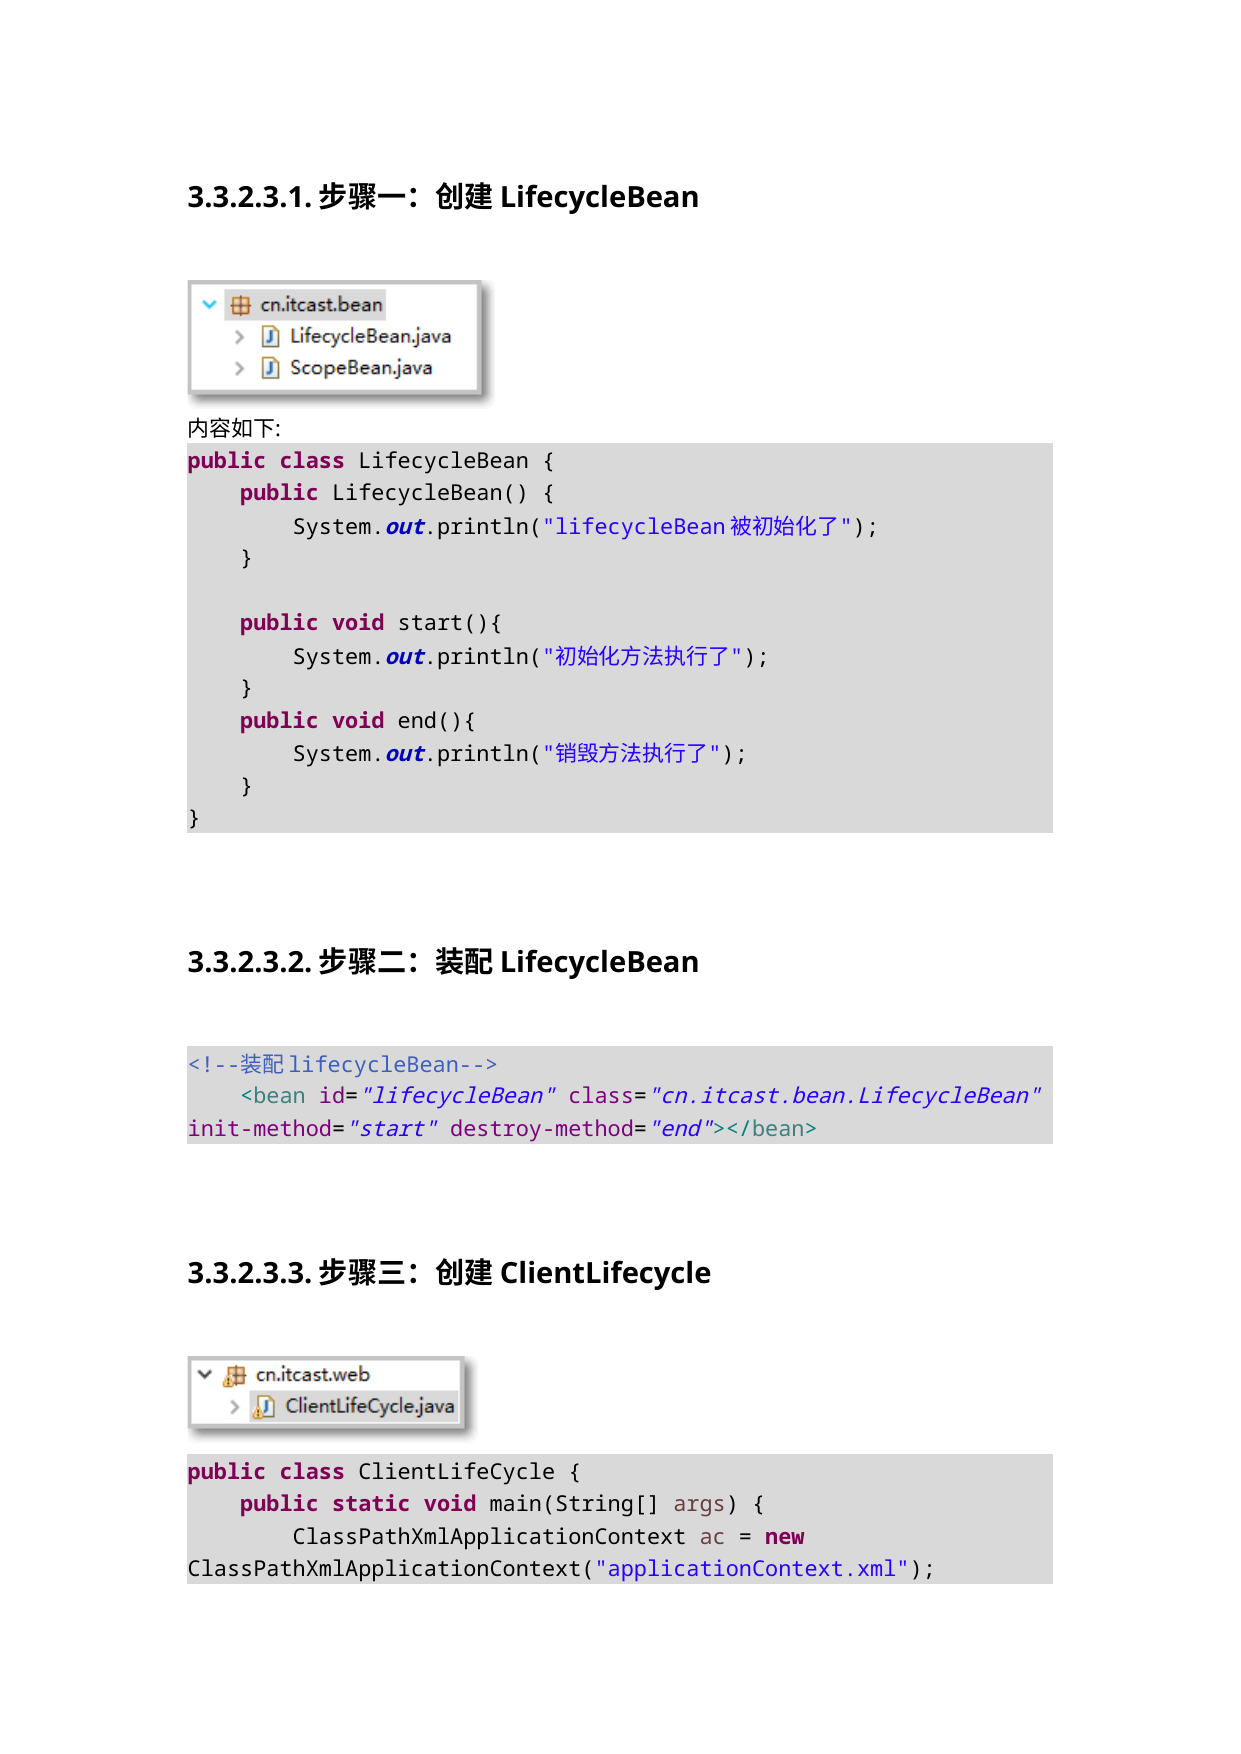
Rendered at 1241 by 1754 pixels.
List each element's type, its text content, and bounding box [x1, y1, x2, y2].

picture [187, 1356, 479, 1443]
text System.out.println("销毁方法执行了"); [187, 736, 1053, 768]
subtitle 步骤二：装配LifecycleBean [187, 927, 1053, 992]
text 内容如下: [187, 411, 1053, 443]
text public void start(){ [187, 606, 1053, 638]
text public class ClientLifeCycle { [187, 1454, 1053, 1487]
text <bean id="lifecycleBean" class="cn.itcast.bean.LifecycleBean" init-method="start" destroy-method="end"></bean> [187, 1079, 1053, 1144]
text } [187, 801, 1053, 833]
text } [187, 541, 1053, 573]
text } [187, 768, 1053, 801]
text ClassPathXmlApplicationContext ac = new ClassPathXmlApplicationContext("applicationContext.xml"); [187, 1519, 1053, 1584]
text } [187, 671, 1053, 703]
text System.out.println("lifecycleBean被初始化了"); [187, 508, 1053, 541]
text <!--装配lifecycleBean--> [187, 1046, 1053, 1079]
text System.out.println("初始化方法执行了"); [187, 638, 1053, 671]
subtitle 步骤一：创建LifecycleBean [187, 162, 1053, 227]
subtitle 步骤三：创建ClientLifecycle [187, 1238, 1053, 1303]
text public static void main(String[] args) { [187, 1487, 1053, 1519]
text public void end(){ [187, 703, 1053, 736]
text public class LifecycleBean { [187, 443, 1053, 476]
text public LifecycleBean() { [187, 476, 1053, 508]
picture [187, 280, 496, 409]
